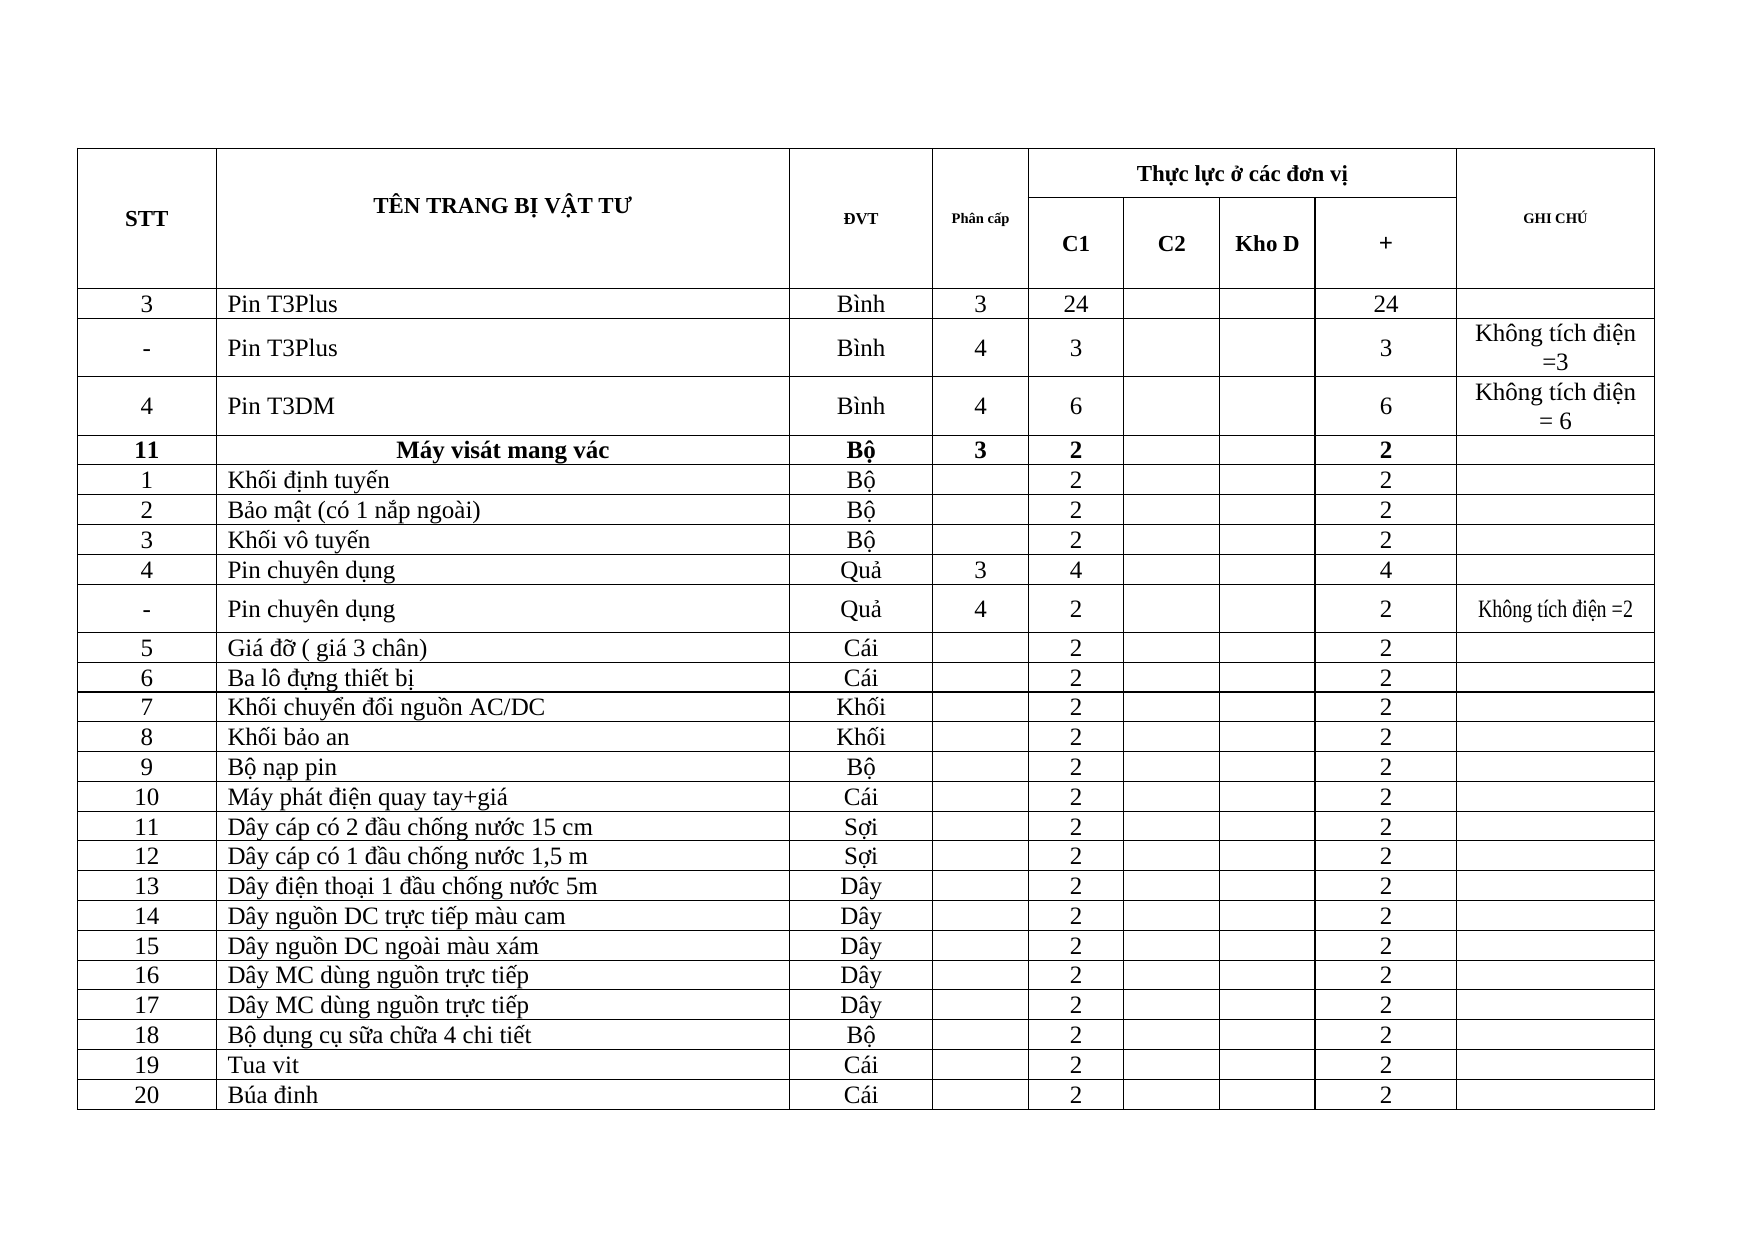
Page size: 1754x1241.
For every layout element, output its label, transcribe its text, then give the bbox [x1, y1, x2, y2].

table_header STT [78, 149, 216, 288]
table_cell + [1316, 198, 1456, 288]
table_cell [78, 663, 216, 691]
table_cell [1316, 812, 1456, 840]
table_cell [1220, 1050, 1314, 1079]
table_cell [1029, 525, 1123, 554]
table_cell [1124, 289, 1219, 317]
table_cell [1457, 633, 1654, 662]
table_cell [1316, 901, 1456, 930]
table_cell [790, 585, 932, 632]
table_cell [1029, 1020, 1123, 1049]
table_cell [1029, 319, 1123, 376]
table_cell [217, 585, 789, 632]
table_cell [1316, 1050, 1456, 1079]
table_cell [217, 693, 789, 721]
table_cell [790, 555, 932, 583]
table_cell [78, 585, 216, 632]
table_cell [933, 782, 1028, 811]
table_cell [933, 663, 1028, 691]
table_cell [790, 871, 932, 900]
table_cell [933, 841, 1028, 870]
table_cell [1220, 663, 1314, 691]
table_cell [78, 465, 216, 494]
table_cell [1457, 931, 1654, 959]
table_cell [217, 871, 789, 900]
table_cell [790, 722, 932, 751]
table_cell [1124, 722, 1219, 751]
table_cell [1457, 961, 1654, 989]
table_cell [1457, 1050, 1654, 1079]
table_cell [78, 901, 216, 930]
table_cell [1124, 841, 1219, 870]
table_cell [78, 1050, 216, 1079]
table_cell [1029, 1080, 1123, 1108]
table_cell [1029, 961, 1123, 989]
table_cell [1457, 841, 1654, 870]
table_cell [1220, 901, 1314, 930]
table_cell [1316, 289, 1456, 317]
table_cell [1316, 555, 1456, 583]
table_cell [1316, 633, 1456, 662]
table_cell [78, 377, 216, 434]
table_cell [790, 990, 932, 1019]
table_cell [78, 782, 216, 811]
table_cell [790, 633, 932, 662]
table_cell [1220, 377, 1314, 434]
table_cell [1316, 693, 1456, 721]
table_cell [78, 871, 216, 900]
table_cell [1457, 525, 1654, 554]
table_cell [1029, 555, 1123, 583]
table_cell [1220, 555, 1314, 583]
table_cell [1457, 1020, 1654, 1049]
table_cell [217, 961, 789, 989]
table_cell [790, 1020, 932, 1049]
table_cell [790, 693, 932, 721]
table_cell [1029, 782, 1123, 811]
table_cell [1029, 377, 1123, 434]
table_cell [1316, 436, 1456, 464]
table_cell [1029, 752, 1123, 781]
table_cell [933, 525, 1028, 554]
table_cell C2 [1124, 198, 1219, 288]
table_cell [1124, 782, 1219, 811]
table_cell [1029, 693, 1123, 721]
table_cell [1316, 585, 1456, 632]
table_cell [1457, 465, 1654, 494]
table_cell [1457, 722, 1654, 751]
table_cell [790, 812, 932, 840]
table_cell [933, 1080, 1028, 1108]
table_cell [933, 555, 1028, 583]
table_header Phân cấp [933, 149, 1028, 288]
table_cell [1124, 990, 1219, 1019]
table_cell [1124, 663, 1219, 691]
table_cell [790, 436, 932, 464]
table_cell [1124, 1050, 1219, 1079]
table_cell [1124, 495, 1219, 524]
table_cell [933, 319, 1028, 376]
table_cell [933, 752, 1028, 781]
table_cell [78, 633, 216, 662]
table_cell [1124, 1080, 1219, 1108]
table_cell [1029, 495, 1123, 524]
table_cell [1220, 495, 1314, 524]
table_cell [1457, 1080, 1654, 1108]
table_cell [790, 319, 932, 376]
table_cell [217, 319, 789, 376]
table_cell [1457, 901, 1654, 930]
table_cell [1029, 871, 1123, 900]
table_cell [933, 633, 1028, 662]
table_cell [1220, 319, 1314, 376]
table_cell C1 [1029, 198, 1123, 288]
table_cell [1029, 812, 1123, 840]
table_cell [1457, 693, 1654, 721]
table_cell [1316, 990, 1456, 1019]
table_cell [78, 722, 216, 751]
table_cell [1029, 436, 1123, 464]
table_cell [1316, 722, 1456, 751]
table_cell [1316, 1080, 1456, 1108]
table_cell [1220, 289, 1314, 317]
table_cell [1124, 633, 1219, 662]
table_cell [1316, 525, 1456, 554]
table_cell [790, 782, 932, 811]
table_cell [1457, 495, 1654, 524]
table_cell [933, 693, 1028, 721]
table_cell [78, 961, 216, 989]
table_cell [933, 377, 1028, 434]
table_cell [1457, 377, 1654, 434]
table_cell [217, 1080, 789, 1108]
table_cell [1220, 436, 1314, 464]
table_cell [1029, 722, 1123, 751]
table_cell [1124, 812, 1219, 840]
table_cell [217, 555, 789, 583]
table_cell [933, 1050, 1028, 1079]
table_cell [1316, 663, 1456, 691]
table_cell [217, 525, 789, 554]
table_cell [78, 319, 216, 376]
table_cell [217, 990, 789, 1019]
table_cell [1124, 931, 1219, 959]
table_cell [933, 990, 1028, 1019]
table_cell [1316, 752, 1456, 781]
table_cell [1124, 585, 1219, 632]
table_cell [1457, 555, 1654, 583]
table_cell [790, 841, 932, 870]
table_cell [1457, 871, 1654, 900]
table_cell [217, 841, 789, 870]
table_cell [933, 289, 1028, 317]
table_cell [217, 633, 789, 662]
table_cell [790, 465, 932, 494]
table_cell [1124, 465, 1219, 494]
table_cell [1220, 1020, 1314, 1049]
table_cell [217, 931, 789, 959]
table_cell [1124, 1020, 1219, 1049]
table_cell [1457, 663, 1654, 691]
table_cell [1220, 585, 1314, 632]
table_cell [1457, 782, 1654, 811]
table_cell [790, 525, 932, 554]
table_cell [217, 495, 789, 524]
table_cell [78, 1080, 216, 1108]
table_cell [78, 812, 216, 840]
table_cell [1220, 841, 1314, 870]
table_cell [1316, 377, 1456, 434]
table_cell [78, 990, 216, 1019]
table_cell Kho D [1220, 198, 1314, 288]
table_header GHI CHÚ [1457, 149, 1654, 288]
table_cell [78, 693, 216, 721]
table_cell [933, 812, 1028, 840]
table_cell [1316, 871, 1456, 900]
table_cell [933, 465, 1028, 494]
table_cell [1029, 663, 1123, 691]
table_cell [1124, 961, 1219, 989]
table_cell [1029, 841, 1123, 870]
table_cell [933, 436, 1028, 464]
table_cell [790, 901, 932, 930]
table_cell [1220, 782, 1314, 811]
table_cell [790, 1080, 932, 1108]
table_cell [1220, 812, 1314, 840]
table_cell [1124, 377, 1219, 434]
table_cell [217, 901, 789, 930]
table_header ĐVT [790, 149, 932, 288]
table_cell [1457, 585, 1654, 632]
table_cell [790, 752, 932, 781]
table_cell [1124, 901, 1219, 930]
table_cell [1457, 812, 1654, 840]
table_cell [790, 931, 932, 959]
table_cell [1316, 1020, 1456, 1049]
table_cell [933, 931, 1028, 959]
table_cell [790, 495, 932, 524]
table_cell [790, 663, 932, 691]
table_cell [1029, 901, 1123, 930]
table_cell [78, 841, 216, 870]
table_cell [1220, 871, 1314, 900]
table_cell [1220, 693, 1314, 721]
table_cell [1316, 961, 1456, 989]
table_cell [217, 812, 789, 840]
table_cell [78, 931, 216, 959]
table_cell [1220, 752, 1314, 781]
table_header Thực lực ở các đơn vị [1029, 149, 1456, 197]
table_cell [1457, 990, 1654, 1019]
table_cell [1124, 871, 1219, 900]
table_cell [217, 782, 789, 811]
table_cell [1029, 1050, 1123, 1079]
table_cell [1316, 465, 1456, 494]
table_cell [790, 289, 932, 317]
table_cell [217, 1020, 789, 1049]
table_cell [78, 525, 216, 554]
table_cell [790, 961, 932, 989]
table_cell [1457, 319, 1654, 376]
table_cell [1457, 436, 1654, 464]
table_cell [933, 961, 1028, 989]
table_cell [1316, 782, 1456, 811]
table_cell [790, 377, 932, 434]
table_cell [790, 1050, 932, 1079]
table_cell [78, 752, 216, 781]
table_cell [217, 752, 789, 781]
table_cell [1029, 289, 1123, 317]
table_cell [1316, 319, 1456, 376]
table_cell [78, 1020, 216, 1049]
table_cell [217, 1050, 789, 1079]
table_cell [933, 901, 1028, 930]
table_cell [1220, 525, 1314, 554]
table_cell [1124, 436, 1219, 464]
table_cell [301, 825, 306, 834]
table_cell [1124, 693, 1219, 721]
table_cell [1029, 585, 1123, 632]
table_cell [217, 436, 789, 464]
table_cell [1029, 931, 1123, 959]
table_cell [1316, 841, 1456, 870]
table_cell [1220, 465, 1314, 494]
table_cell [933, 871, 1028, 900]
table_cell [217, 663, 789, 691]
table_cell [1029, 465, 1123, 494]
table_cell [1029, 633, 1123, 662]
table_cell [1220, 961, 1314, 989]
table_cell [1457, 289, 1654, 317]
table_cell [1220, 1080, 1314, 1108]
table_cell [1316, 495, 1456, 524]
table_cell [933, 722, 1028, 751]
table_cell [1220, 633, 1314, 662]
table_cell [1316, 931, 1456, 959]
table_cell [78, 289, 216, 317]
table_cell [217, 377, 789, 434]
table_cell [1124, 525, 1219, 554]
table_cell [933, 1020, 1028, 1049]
table_header TÊN TRANG BỊ VẬT TƯ [217, 149, 789, 288]
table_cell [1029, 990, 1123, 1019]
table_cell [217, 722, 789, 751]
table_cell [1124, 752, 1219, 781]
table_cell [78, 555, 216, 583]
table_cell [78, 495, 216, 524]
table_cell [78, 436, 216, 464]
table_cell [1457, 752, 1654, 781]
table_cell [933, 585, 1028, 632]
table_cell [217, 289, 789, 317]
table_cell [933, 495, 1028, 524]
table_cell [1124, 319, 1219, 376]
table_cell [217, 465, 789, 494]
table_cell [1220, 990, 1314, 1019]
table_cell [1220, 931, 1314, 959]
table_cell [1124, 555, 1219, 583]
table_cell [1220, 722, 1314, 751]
